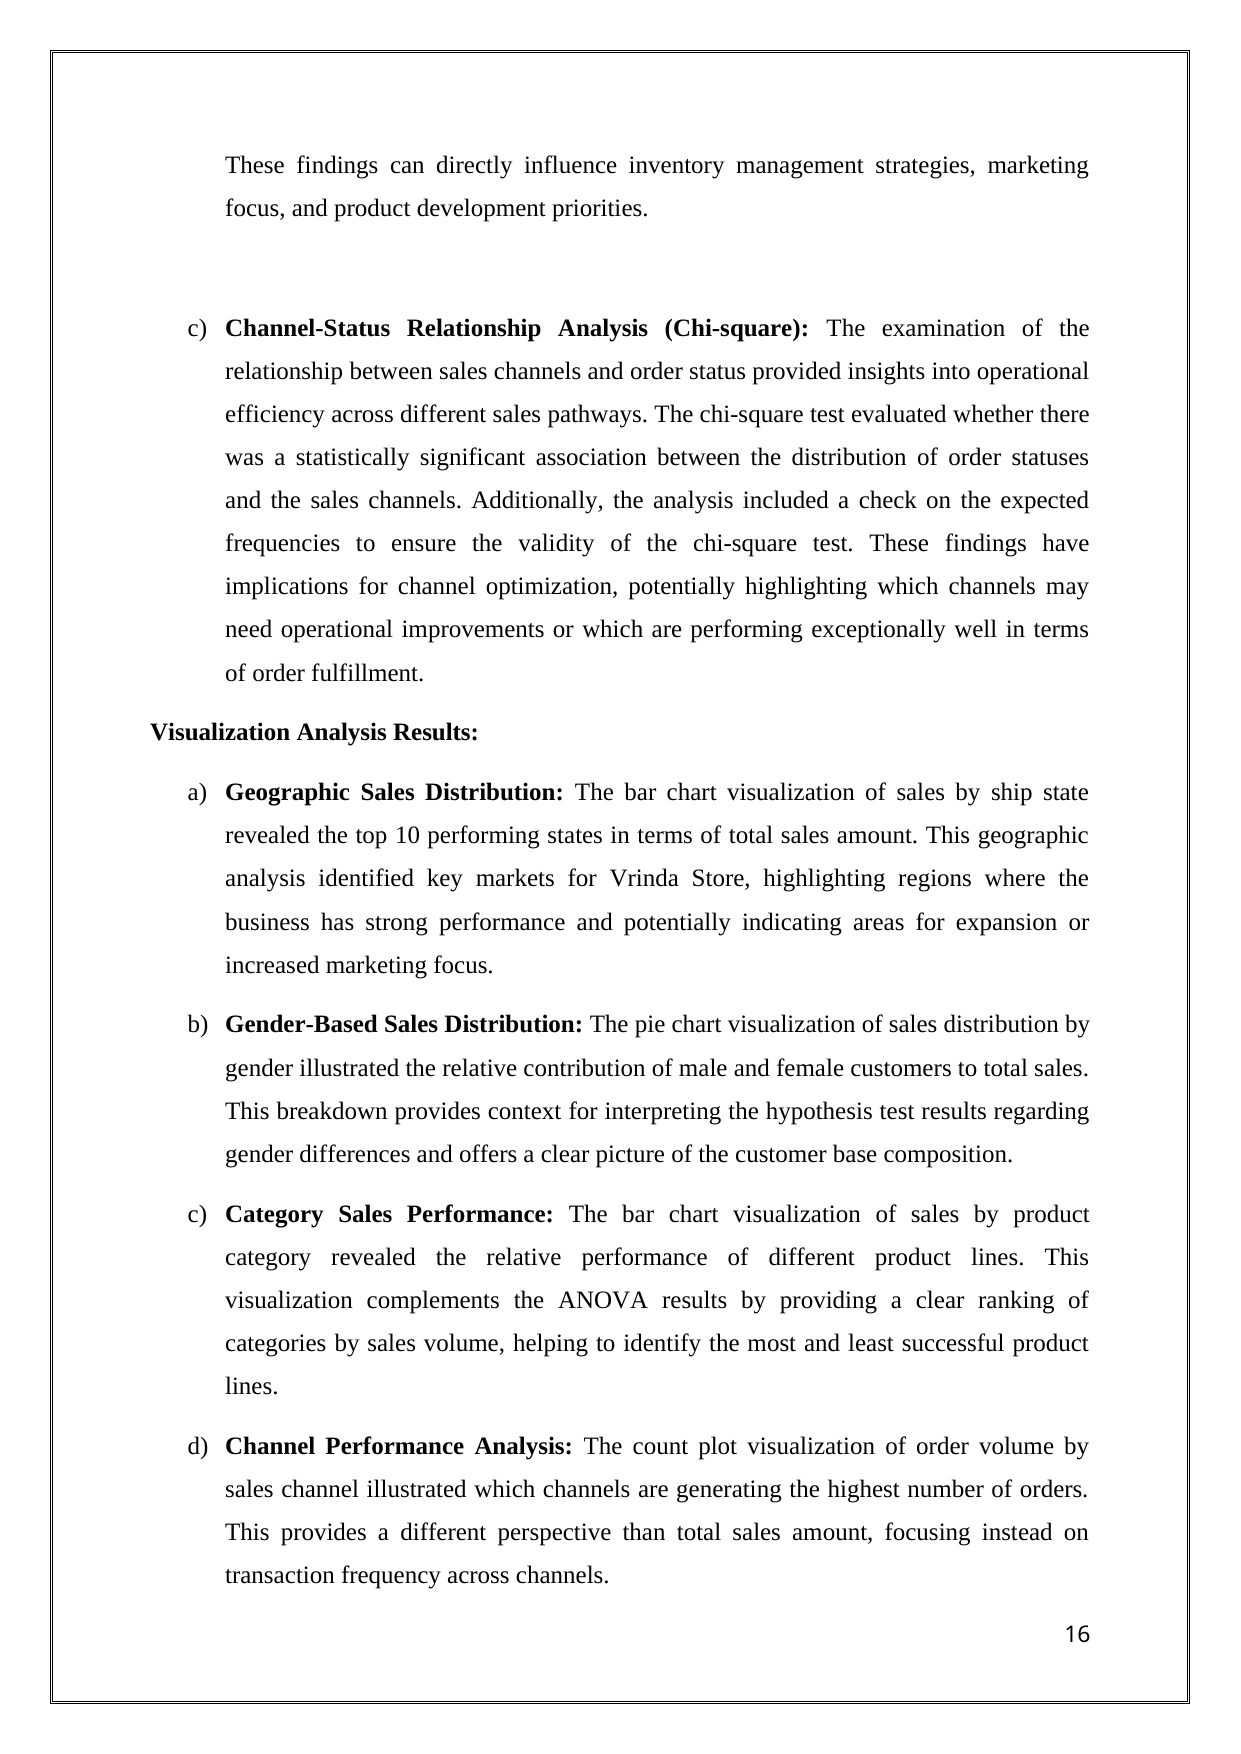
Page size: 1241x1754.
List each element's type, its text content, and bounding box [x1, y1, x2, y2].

list Geographic Sales Distribution: The bar chart visualization of sales by ship state revealed the top 10 performing states in terms of total sales amount. This geographic analysis identified key markets for Vrinda Store, highlighting regions where the business has strong performance and potentially indicating areas for expansion or increased marketing focus. [187, 777, 1090, 978]
list Gender-Based Sales Distribution: The pie chart visualization of sales distribution by gender illustrated the relative contribution of male and female customers to total sales. This breakdown provides context for interpreting the hypothesis test results regarding gender differences and offers a clear picture of the customer base composition. [187, 1009, 1090, 1168]
list Channel Performance Analysis: The count plot visualization of order volume by sales channel illustrated which channels are generating the highest number of orders. This provides a different perspective than total sales amount, focusing instead on transaction frequency across channels. [187, 1431, 1090, 1589]
list Channel-Status Relationship Analysis (Chi-square): The examination of the relationship between sales channels and order status provided insights into operational efficiency across different sales pathways. The chi-square test evaluated whether there was a statistically significant association between the distribution of order statuses and the sales channels. Additionally, the analysis included a check on the expected frequencies to ensure the validity of the chi-square test. These findings have implications for channel optimization, potentially highlighting which channels may need operational improvements or which are performing exceptionally well in terms of order fulfillment. [187, 313, 1090, 686]
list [187, 150, 1090, 222]
list Category Sales Performance: The bar chart visualization of sales by product category revealed the relative performance of different product lines. This visualization complements the ANOVA results by providing a clear ranking of categories by sales volume, helping to identify the most and least successful product lines. [187, 1199, 1090, 1400]
text Visualization Analysis Results: [150, 717, 1090, 746]
